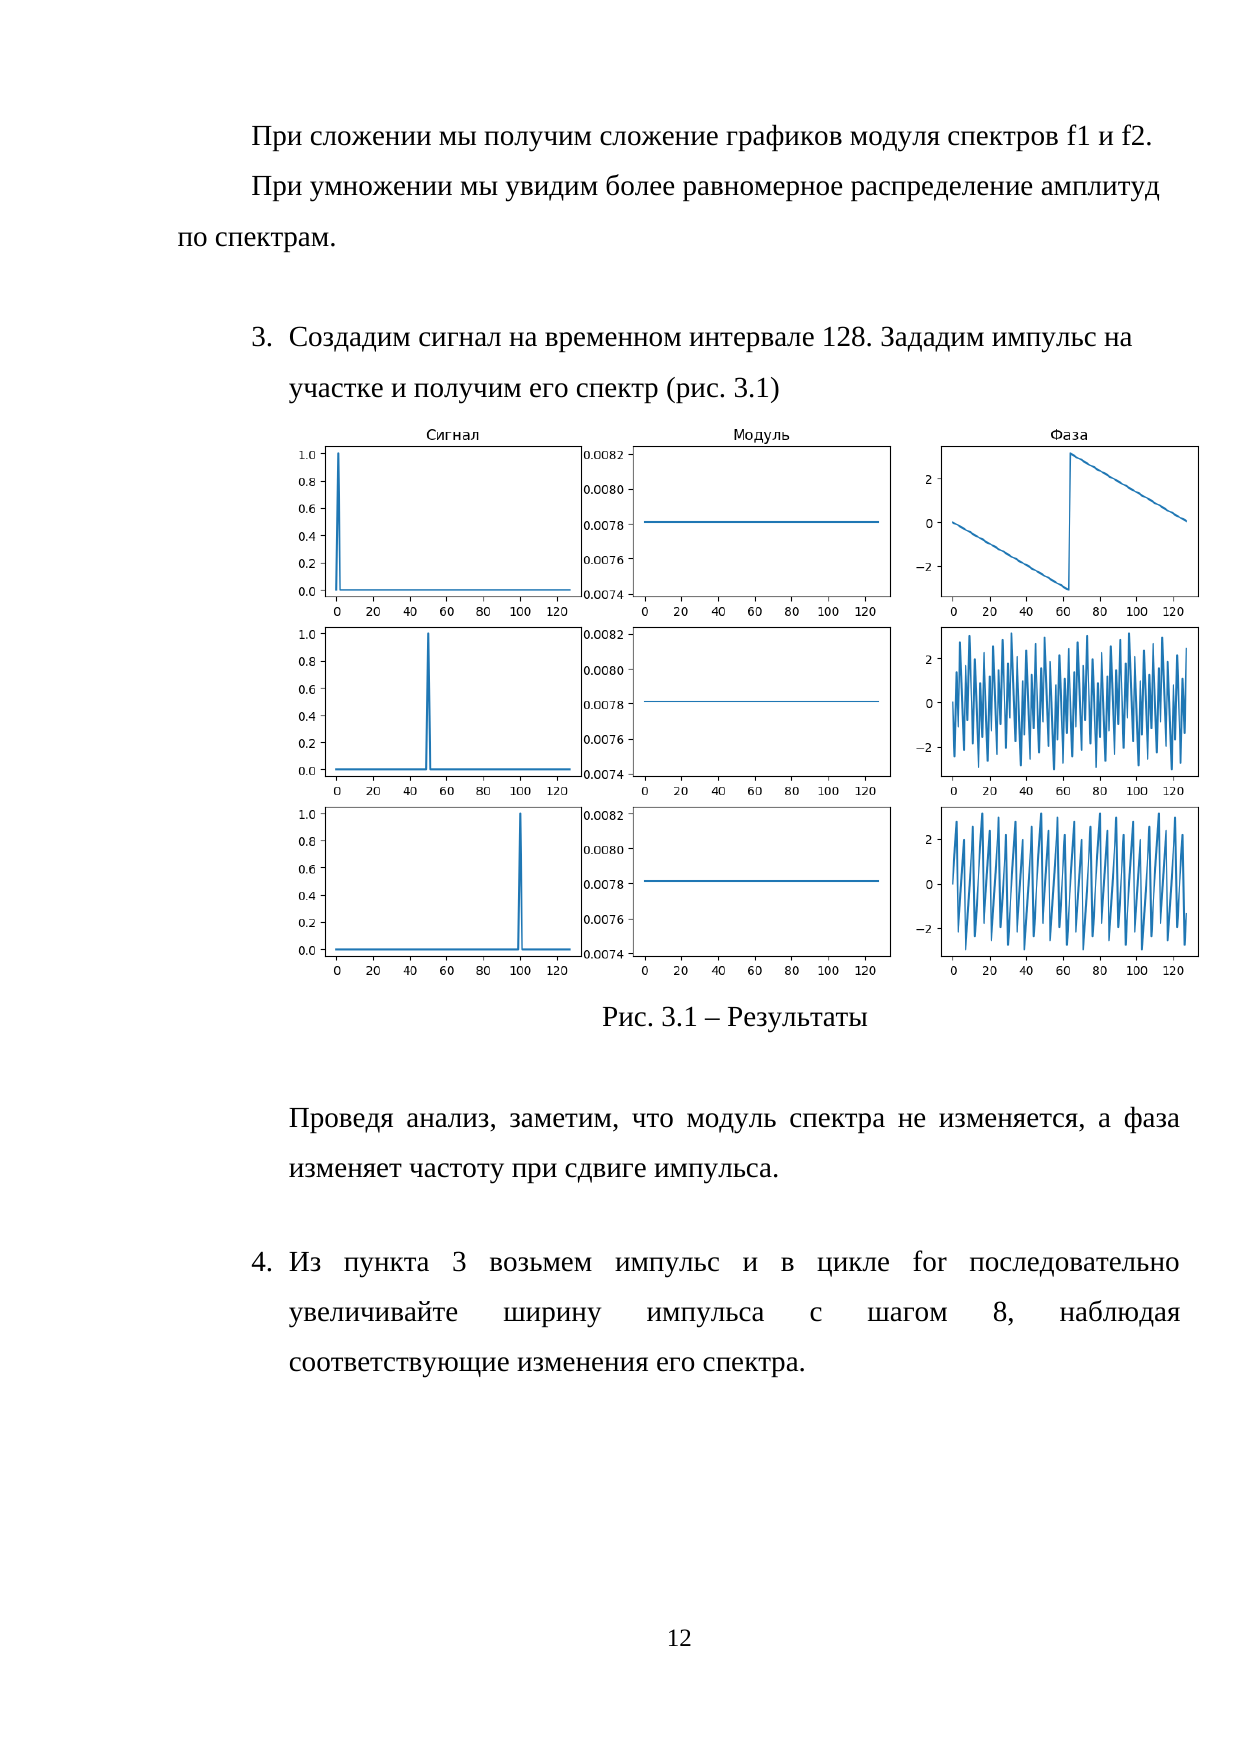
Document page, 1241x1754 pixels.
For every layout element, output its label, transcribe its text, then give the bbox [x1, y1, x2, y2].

list Проведя анализ, заметим, что модуль спектра не изменяется, а фаза изменяет частоту при сдвиге импульса. [288, 1100, 1181, 1184]
list Из пункта 3 возьмем импульс и в цикле for последовательно увеличивайте ширину импульса с шагом 8, наблюдая соответствующие изменения его спектра. [251, 1244, 1181, 1378]
list Рис. 3.1 – Результаты [288, 999, 1181, 1033]
text При умножении мы увидим более равномерное распределение амплитуд по спектрам. [177, 168, 1181, 252]
text При сложении мы получим сложение графиков модуля спектров f1 и f2. [177, 118, 1181, 152]
list Создадим сигнал на временном интервале 128. Зададим импульс на участке и получим его спектр (рис. 3.1) [251, 319, 1181, 403]
picture [288, 420, 1206, 985]
